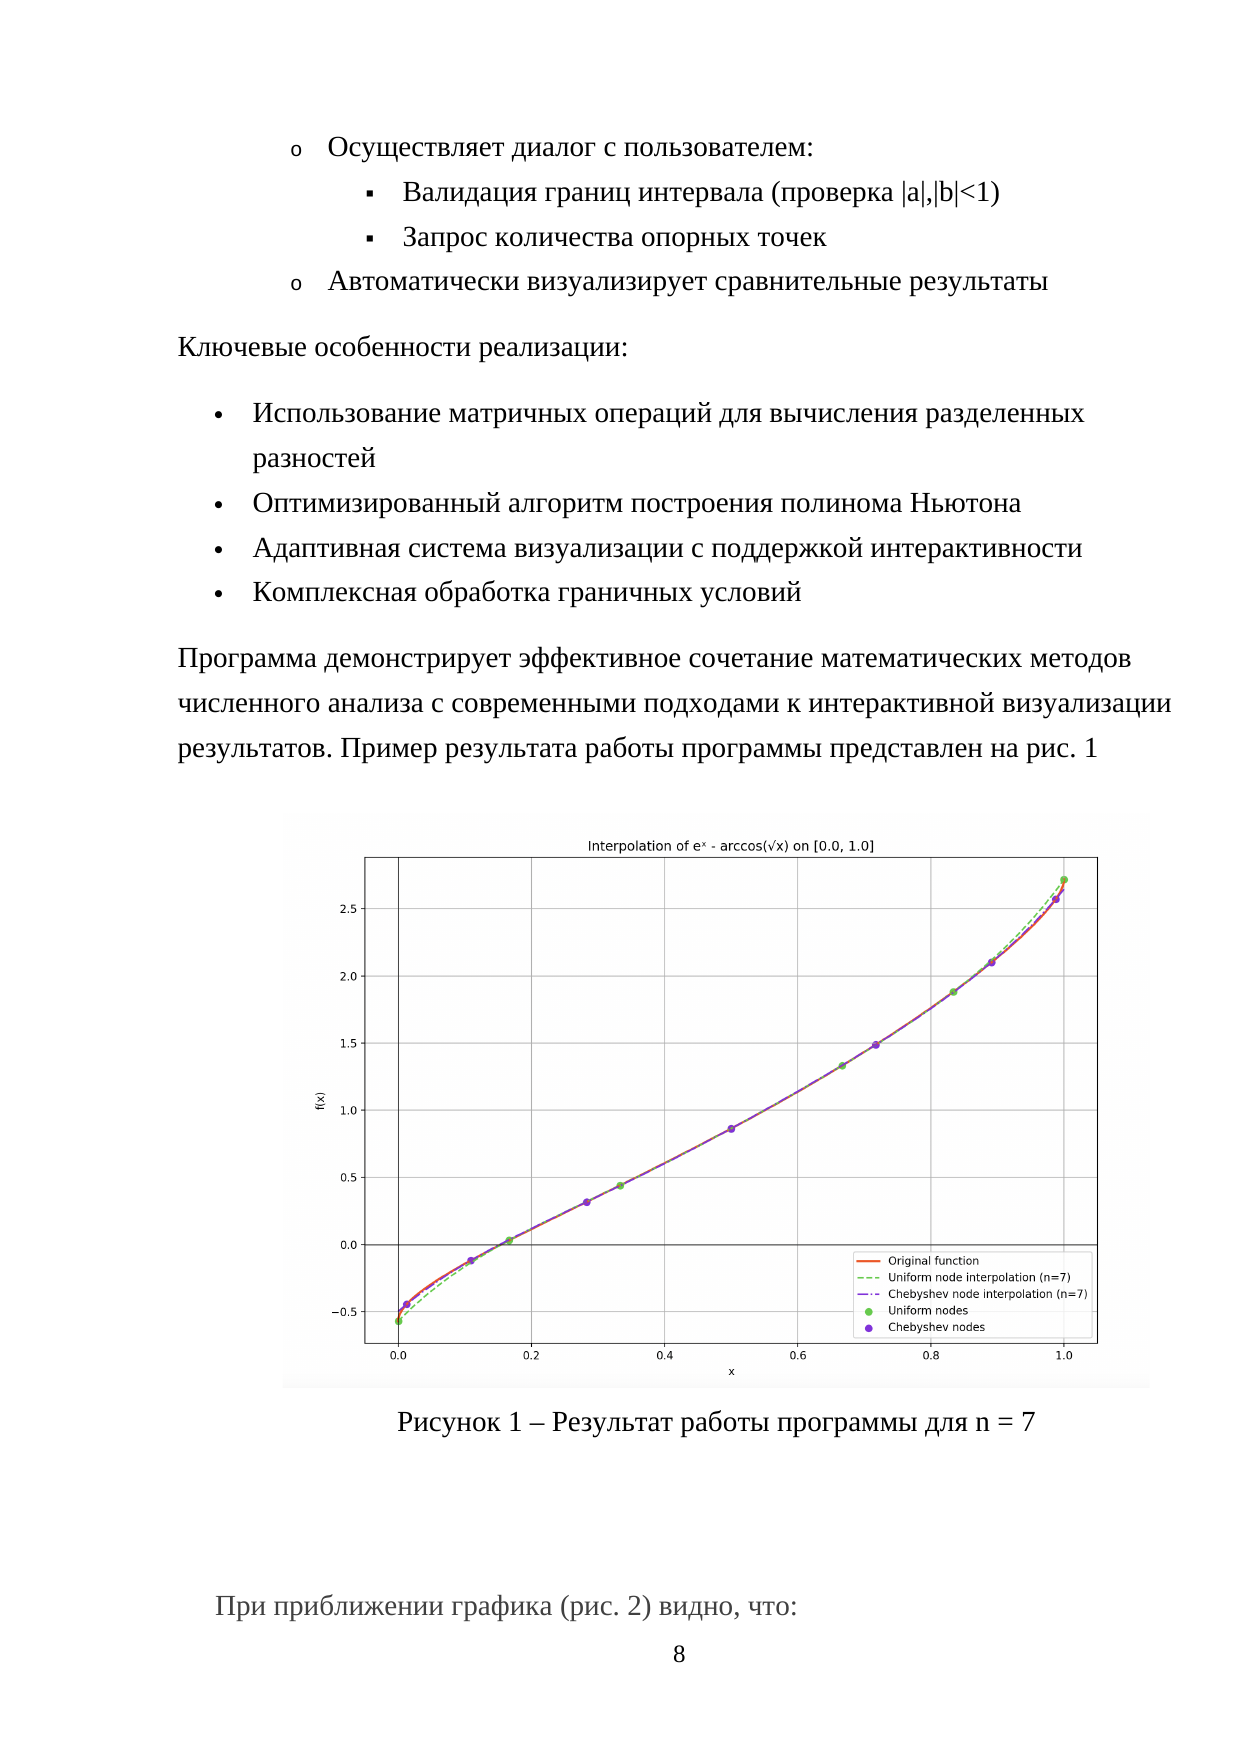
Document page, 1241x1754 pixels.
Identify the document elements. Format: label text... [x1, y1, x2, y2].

text При приближении графика (рис. 2) видно, что: [215, 1576, 1181, 1621]
list Адаптивная система визуализации с поддержкой интерактивности [215, 518, 1181, 563]
text Рисунок 1 – Результат работы программы для n = 7 [177, 1404, 1181, 1438]
list Использование матричных операций для вычисления разделенных разностей [215, 384, 1181, 474]
text Программа демонстрирует эффективное сочетание математических методов численного анализа с современными подходами к интерактивной визуализации результатов. Пример результата работы программы представлен на рис. 1 [177, 629, 1181, 763]
picture [282, 813, 1150, 1388]
text Ключевые особенности реализации: [177, 318, 1181, 363]
list Запрос количества опорных точек [365, 207, 1181, 252]
list Оптимизированный алгоритм построения полинома Ньютона [215, 474, 1181, 518]
list Осуществляет диалог с пользователем: [290, 118, 1181, 163]
list Комплексная обработка граничных условий [215, 563, 1181, 608]
list Валидация границ интервала (проверка |a|,|b|<1) [365, 163, 1181, 207]
list Автоматически визуализирует сравнительные результаты [290, 252, 1181, 297]
